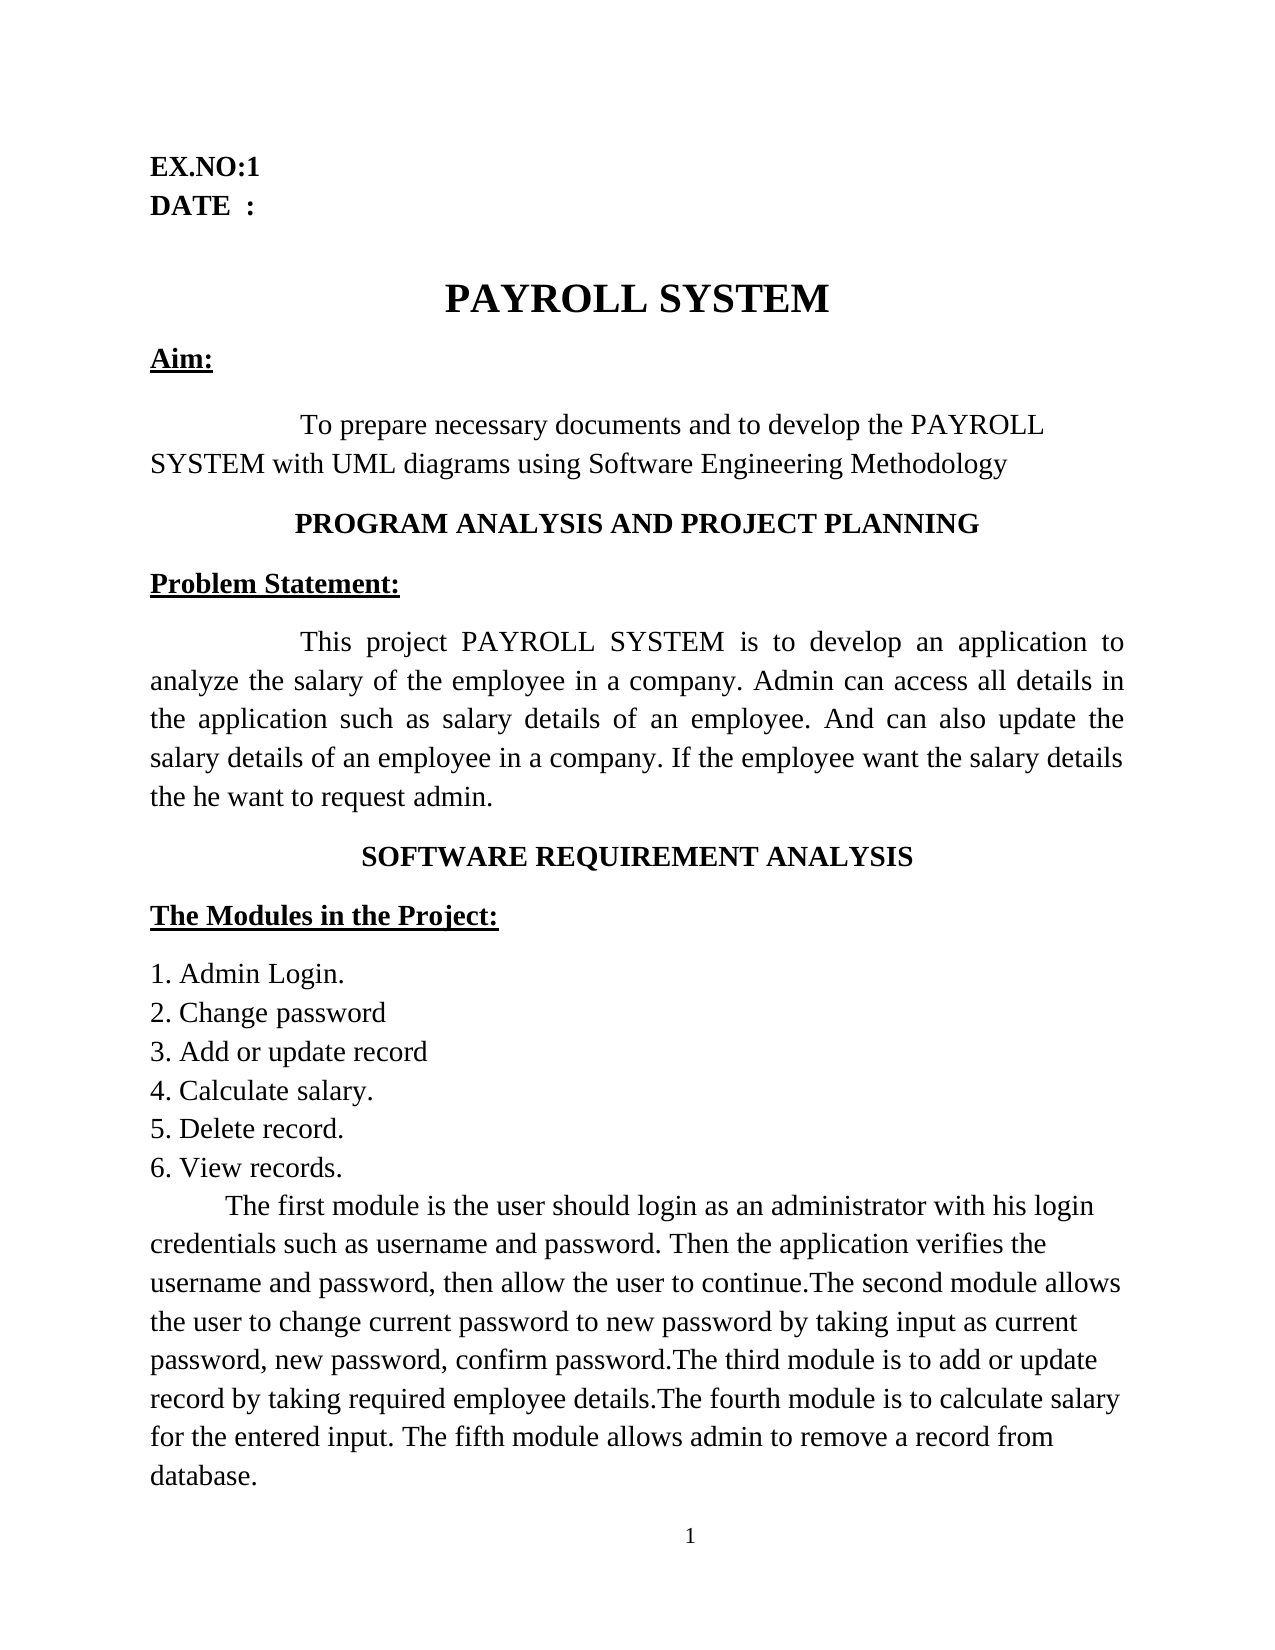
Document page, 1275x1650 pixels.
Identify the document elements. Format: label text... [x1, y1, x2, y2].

text The Modules in the Project: [150, 898, 1252, 932]
text PAYROLL SYSTEM [444, 273, 1252, 321]
list Calculate salary. [150, 1073, 1252, 1106]
text SYSTEM with UML diagrams using Software Engineering Methodology [150, 446, 1252, 479]
text The first module is the user should login as an administrator with his login credentials such as username and password. Then the application verifies the username and password, then allow the user to continue.The second module allows the user to change current password to new password by taking input as current password, new password, confirm password.The third module is to add or update record by taking required employee details.The fourth module is to calculate salary for the entered input. The fifth module allows admin to remove a record from database. [150, 1188, 1141, 1491]
list Admin Login. [150, 957, 1252, 990]
list Add or update record [150, 1034, 1252, 1068]
list Change password [150, 995, 1252, 1029]
text To prepare necessary documents and to develop the PAYROLL [300, 407, 1252, 441]
list Delete record. [150, 1111, 1252, 1145]
text Problem Statement: [150, 566, 1252, 599]
text Aim: [150, 341, 270, 374]
subtitle SOFTWARE REQUIREMENT ANALYSIS [213, 839, 1062, 873]
text This project PAYROLL SYSTEM is to develop an application to analyze the salary of the employee in a company. Admin can access all details in the application such as salary details of an employee. And can also update the salary details of an employee in a company. If the employee want the salary details the he want to request admin. [150, 624, 1124, 812]
subtitle EX.NO:1 DATE : [150, 149, 270, 221]
subtitle PROGRAM ANALYSIS AND PROJECT PLANNING [212, 507, 1062, 540]
list View records. [150, 1150, 1252, 1183]
